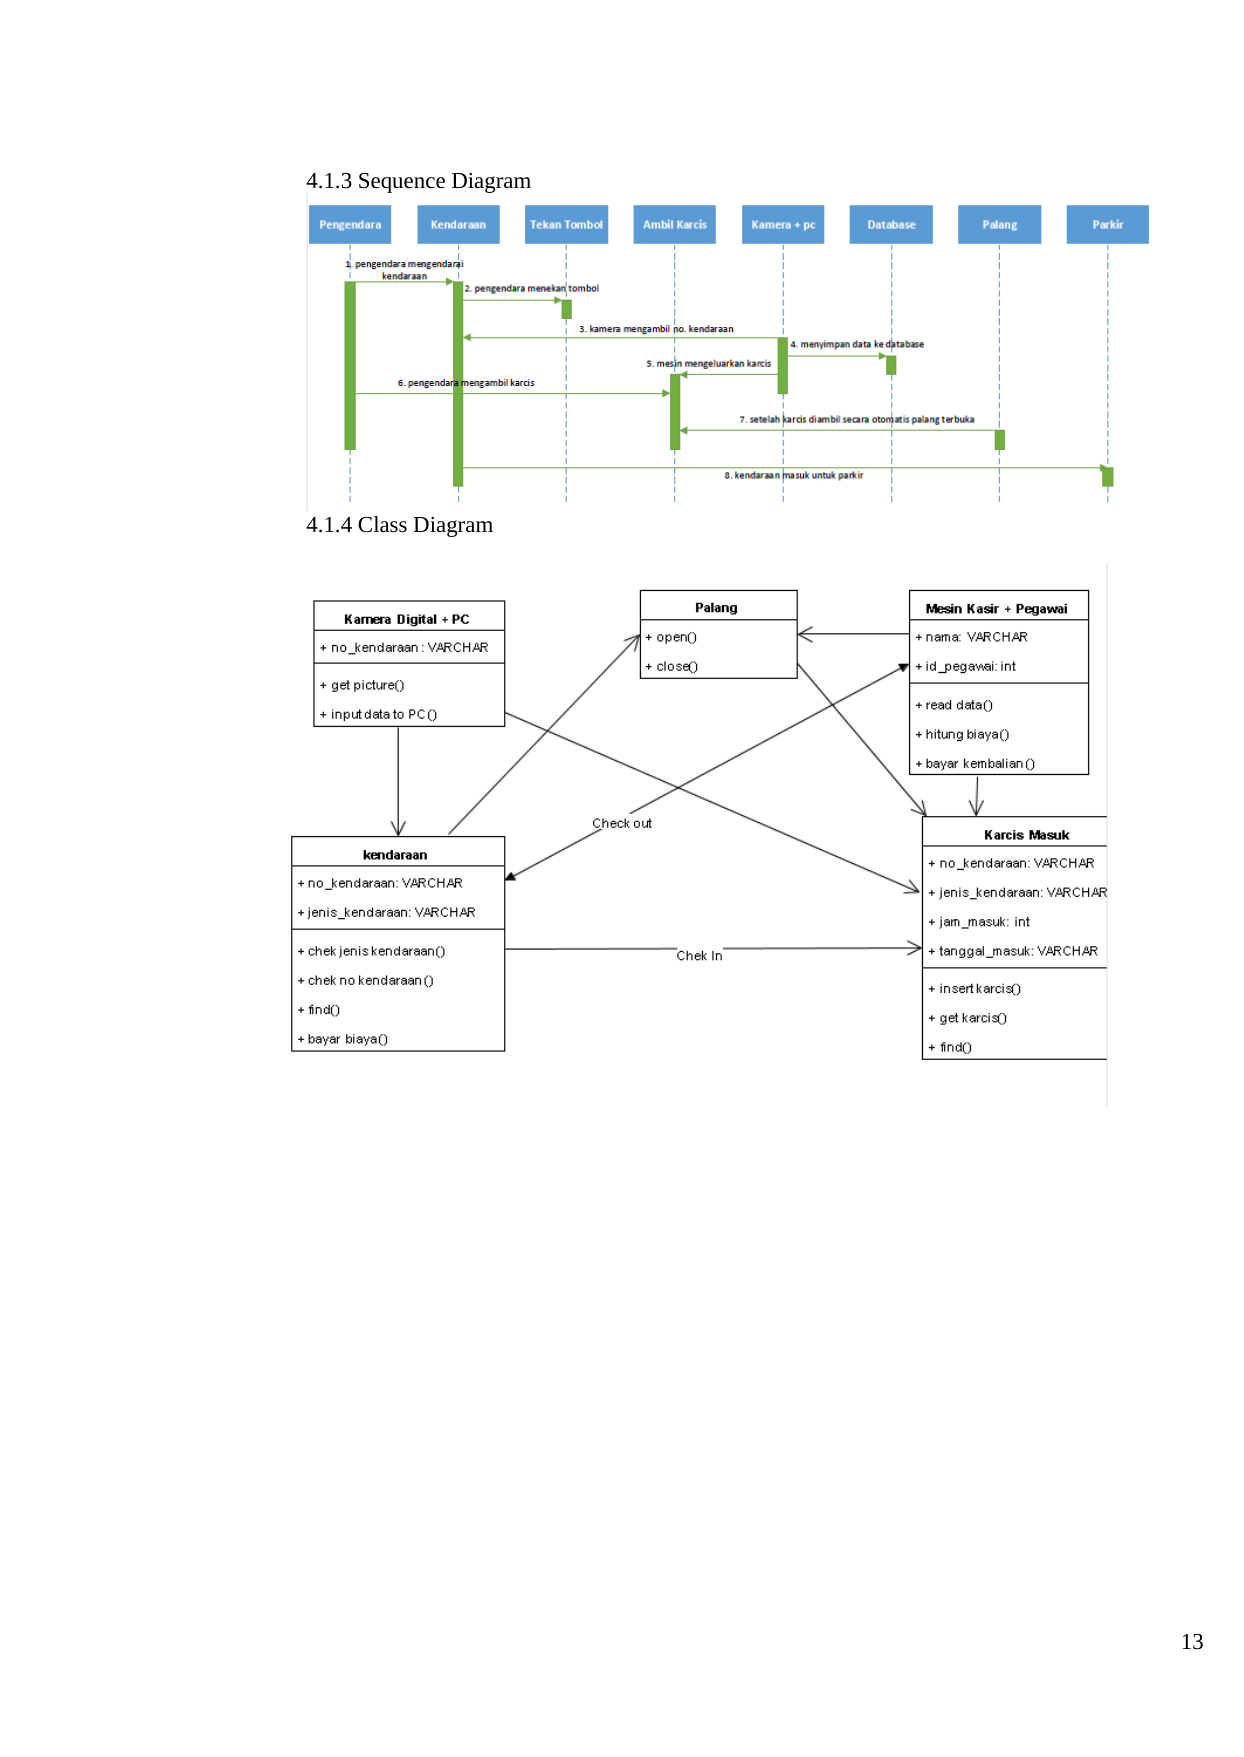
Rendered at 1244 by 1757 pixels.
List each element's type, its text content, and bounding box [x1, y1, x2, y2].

text 4.1.4 Class Diagram [156, 511, 1107, 537]
text 4.1.3 Sequence Diagram [306, 167, 1107, 193]
picture [269, 563, 1108, 1108]
picture [306, 193, 1153, 511]
